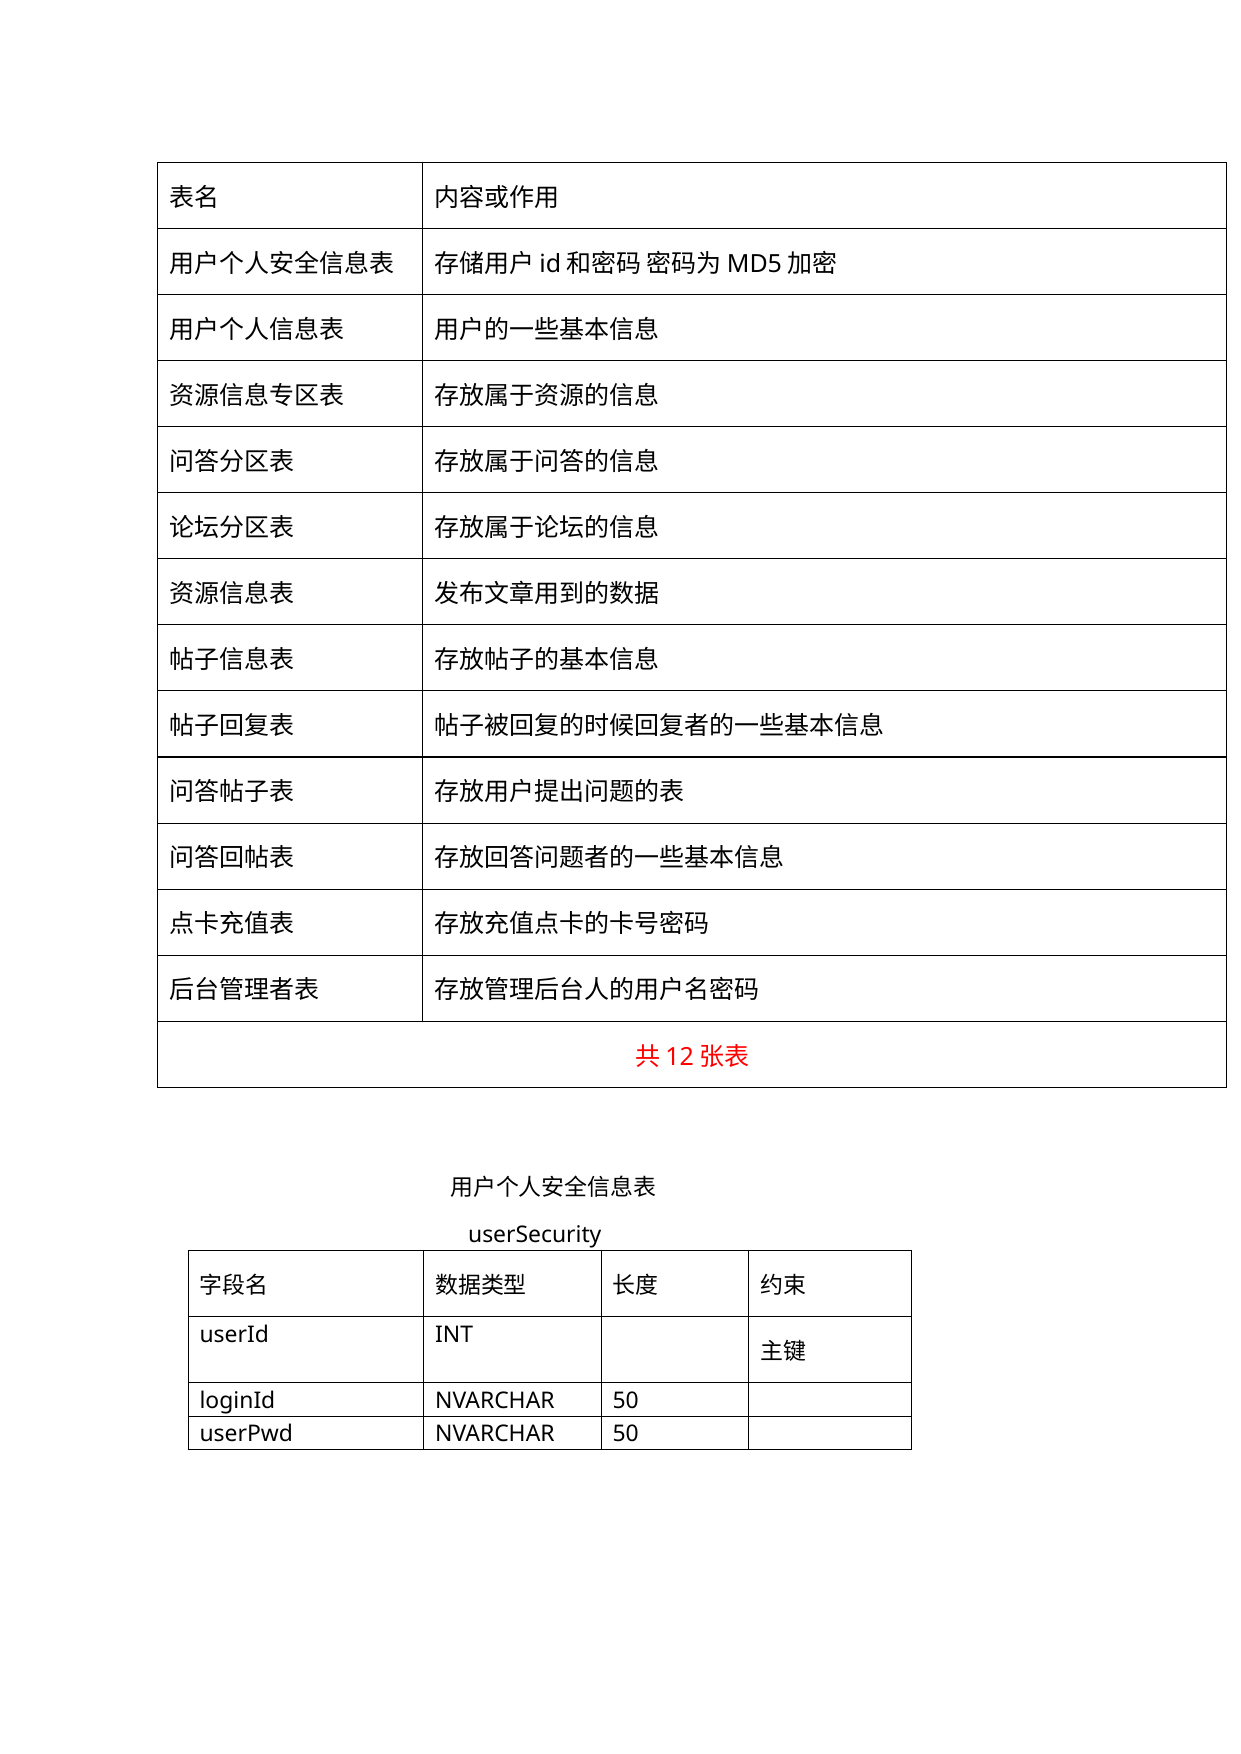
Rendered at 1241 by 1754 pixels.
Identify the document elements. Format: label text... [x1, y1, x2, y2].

table_cell userId [189, 1317, 423, 1382]
table_cell 点卡充值表 [158, 890, 422, 954]
table_cell 帖子被回复的时候回复者的一些基本信息 [423, 691, 1226, 756]
table_cell userPwd [189, 1417, 423, 1449]
table_header 长度 [602, 1251, 748, 1316]
table_cell 帖子信息表 [158, 625, 422, 690]
table_header 字段名 [189, 1251, 423, 1316]
table_cell 论坛分区表 [158, 493, 422, 558]
table_cell 存放属于资源的信息 [423, 361, 1226, 426]
table_header 内容或作用 [423, 163, 1226, 228]
text 用户个人安全信息表 [187, 1153, 1053, 1218]
table_cell 资源信息表 [158, 559, 422, 624]
table_cell 问答回帖表 [158, 824, 422, 888]
table_cell 用户个人安全信息表 [158, 229, 422, 294]
table_cell 问答分区表 [158, 427, 422, 492]
table_cell 存放属于论坛的信息 [423, 493, 1226, 558]
table_cell 50 [602, 1383, 748, 1416]
table_cell [602, 1317, 748, 1382]
table_cell 50 [602, 1417, 748, 1449]
table_cell 存放管理后台人的用户名密码 [423, 956, 1226, 1021]
table_cell [749, 1383, 911, 1416]
table_header 表名 [158, 163, 422, 228]
table_cell 共12张表 [158, 1022, 1226, 1087]
table_cell 存放回答问题者的一些基本信息 [423, 824, 1226, 888]
table_cell 资源信息专区表 [158, 361, 422, 426]
table_cell 存放充值点卡的卡号密码 [423, 890, 1226, 954]
table_cell 存储用户id和密码 密码为MD5加密 [423, 229, 1226, 294]
table_cell 后台管理者表 [158, 956, 422, 1021]
table_cell loginId [189, 1383, 423, 1416]
table_cell NVARCHAR [424, 1417, 601, 1449]
table_cell 主键 [749, 1317, 911, 1382]
table_header 数据类型 [424, 1251, 601, 1316]
table_cell 存放帖子的基本信息 [423, 625, 1226, 690]
table_cell 用户个人信息表 [158, 295, 422, 360]
table_cell 发布文章用到的数据 [423, 559, 1226, 624]
table_header 约束 [749, 1251, 911, 1316]
table_cell 问答帖子表 [158, 758, 422, 822]
table_cell [749, 1417, 911, 1449]
table_cell INT [424, 1317, 601, 1382]
table_cell NVARCHAR [424, 1383, 601, 1416]
table_cell 帖子回复表 [158, 691, 422, 756]
table_cell 存放属于问答的信息 [423, 427, 1226, 492]
text userSecurity [187, 1218, 1053, 1250]
table_cell 用户的一些基本信息 [423, 295, 1226, 360]
table_cell 存放用户提出问题的表 [423, 758, 1226, 822]
